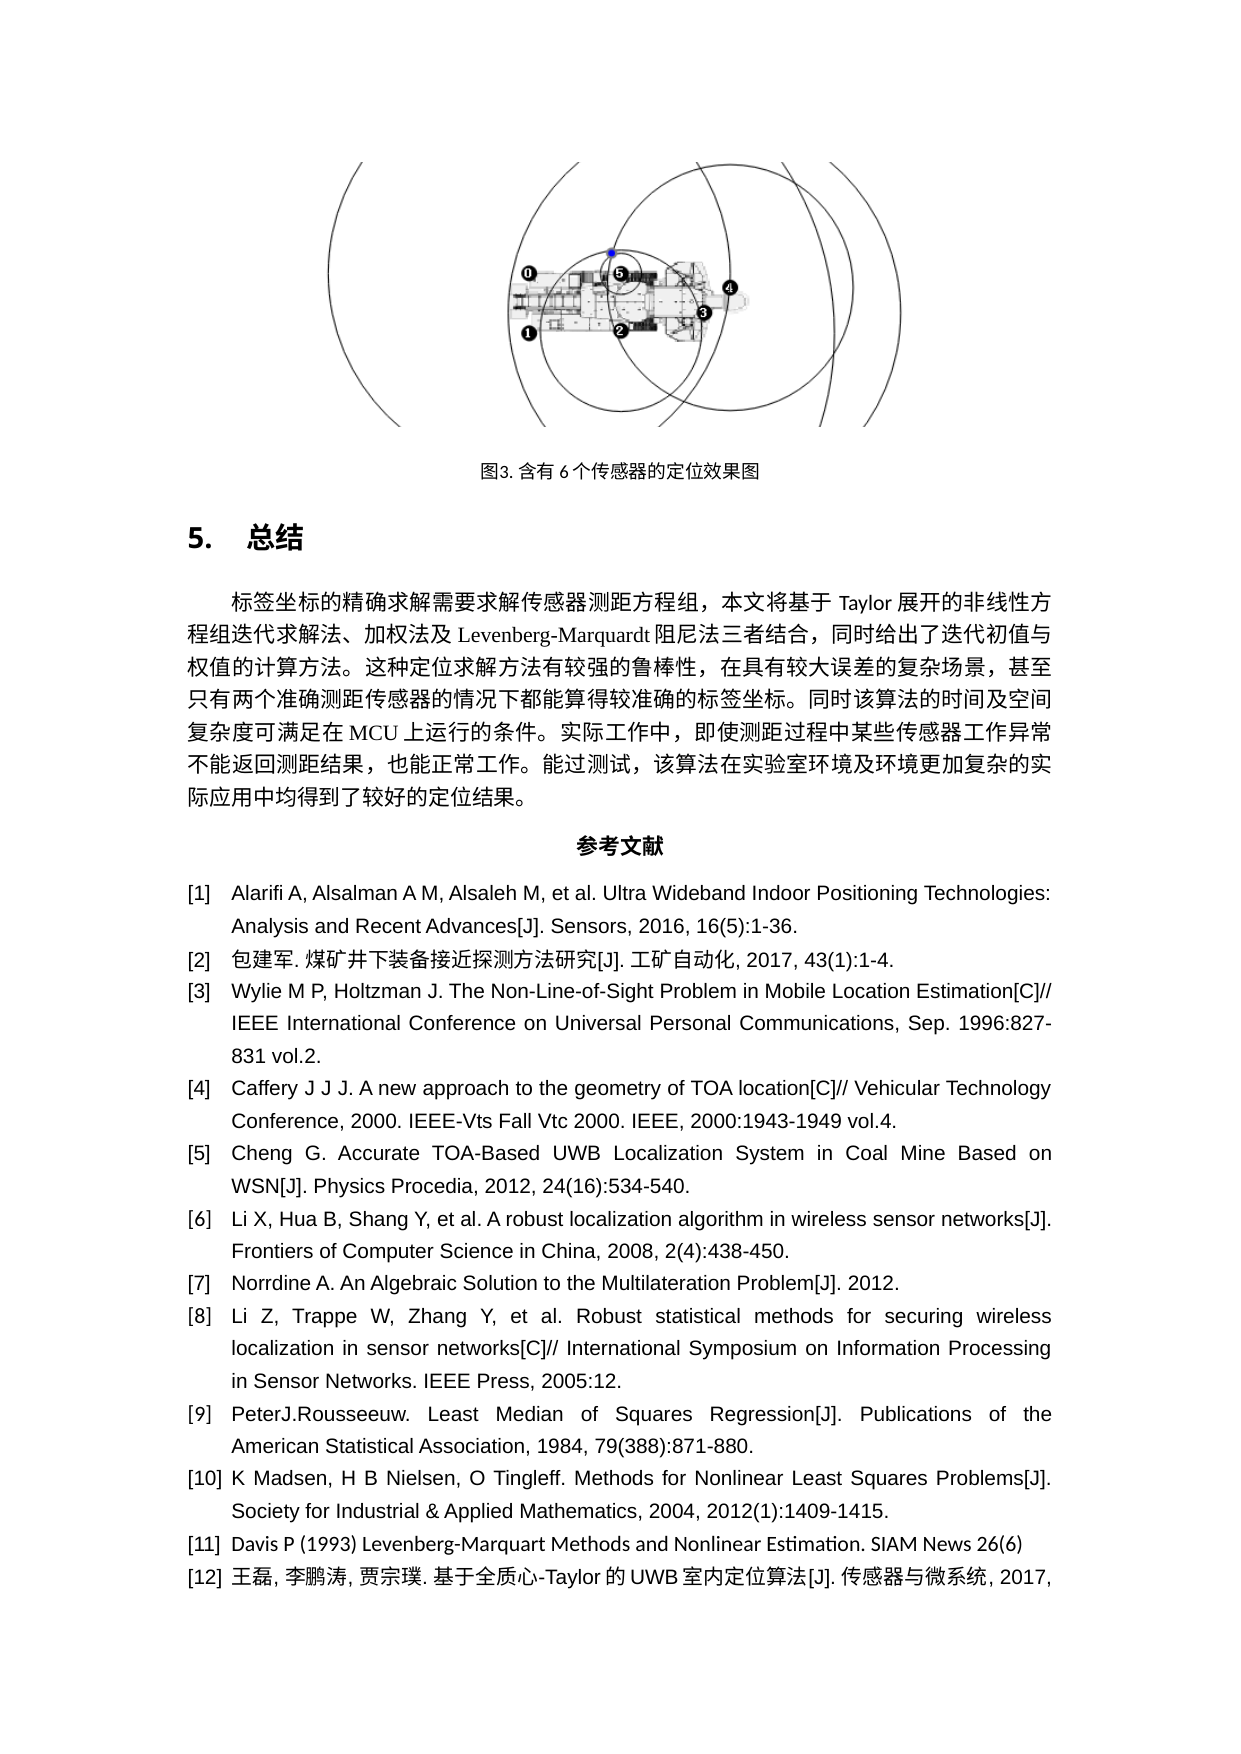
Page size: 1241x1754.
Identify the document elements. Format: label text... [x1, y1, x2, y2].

picture [320, 162, 921, 427]
list PeterJ.Rousseeuw. Least Median of Squares Regression[J]. Publications of the American Statistical Association, 1984, 79(388):871-880. [187, 1397, 1053, 1462]
list Norrdine A. An Algebraic Solution to the Multilateration Problem[J]. 2012. [187, 1267, 1053, 1299]
list Alarifi A, Alsalman A M, Alsaleh M, et al. Ultra Wideband Indoor Positioning Technologies: Analysis and Recent Advances[J]. Sensors, 2016, 16(5):1-36. [187, 877, 1053, 942]
list Li Z, Trappe W, Zhang Y, et al. Robust statistical methods for securing wireless localization in sensor networks[C]// International Symposium on Information Processing in Sensor Networks. IEEE Press, 2005:12. [187, 1299, 1053, 1397]
list Cheng G. Accurate TOA-Based UWB Localization System in Coal Mine Based on WSN[J]. Physics Procedia, 2012, 24(16):534-540. [187, 1137, 1053, 1202]
subtitle 参考文献 [187, 828, 1053, 861]
text 标签坐标的精确求解需要求解传感器测距方程组，本文将基于Taylor展开的非线性方程组迭代求解法、加权法及Levenberg-Marquardt阻尼法三者结合，同时给出了迭代初值与权值的计算方法。这种定位求解方法有较强的鲁棒性，在具有较大误差的复杂场景，甚至只有两个准确测距传感器的情况下都能算得较准确的标签坐标。同时该算法的时间及空间复杂度可满足在MCU上运行的条件。实际工作中，即使测距过程中某些传感器工作异常，不能返回测距结果，也能正常工作。能过测试，该算法在实验室环境及环境更加复杂的实际应用中均得到了较好的定位结果。 [187, 584, 1053, 812]
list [187, 1559, 1053, 1592]
list Li X, Hua B, Shang Y, et al. A robust localization algorithm in wireless sensor networks[J]. Frontiers of Computer Science in China, 2008, 2(4):438-450. [187, 1202, 1053, 1267]
list Wylie M P, Holtzman J. The Non-Line-of-Sight Problem in Mobile Location Estimation[C]// IEEE International Conference on Universal Personal Communications, Sep. 1996:827-831 vol.2. [187, 974, 1053, 1072]
list 含有6个传感器的定位效果图 [187, 454, 1053, 487]
list K Madsen, H B Nielsen, O Tingleff. Methods for Nonlinear Least Squares Problems[J]. Society for Industrial & Applied Mathematics, 2004, 2012(1):1409-1415. [187, 1462, 1053, 1527]
subtitle 总结 [187, 503, 1053, 568]
list 包建军. 煤矿井下装备接近探测方法研究[J]. 工矿自动化, 2017, 43(1):1-4. [187, 942, 1053, 974]
list Davis P (1993) Levenberg-Marquart Methods and Nonlinear Estimation. SIAM News 26(6) [187, 1527, 1053, 1559]
list Caffery J J J. A new approach to the geometry of TOA location[C]// Vehicular Technology Conference, 2000. IEEE-Vts Fall Vtc 2000. IEEE, 2000:1943-1949 vol.4. [187, 1072, 1053, 1137]
